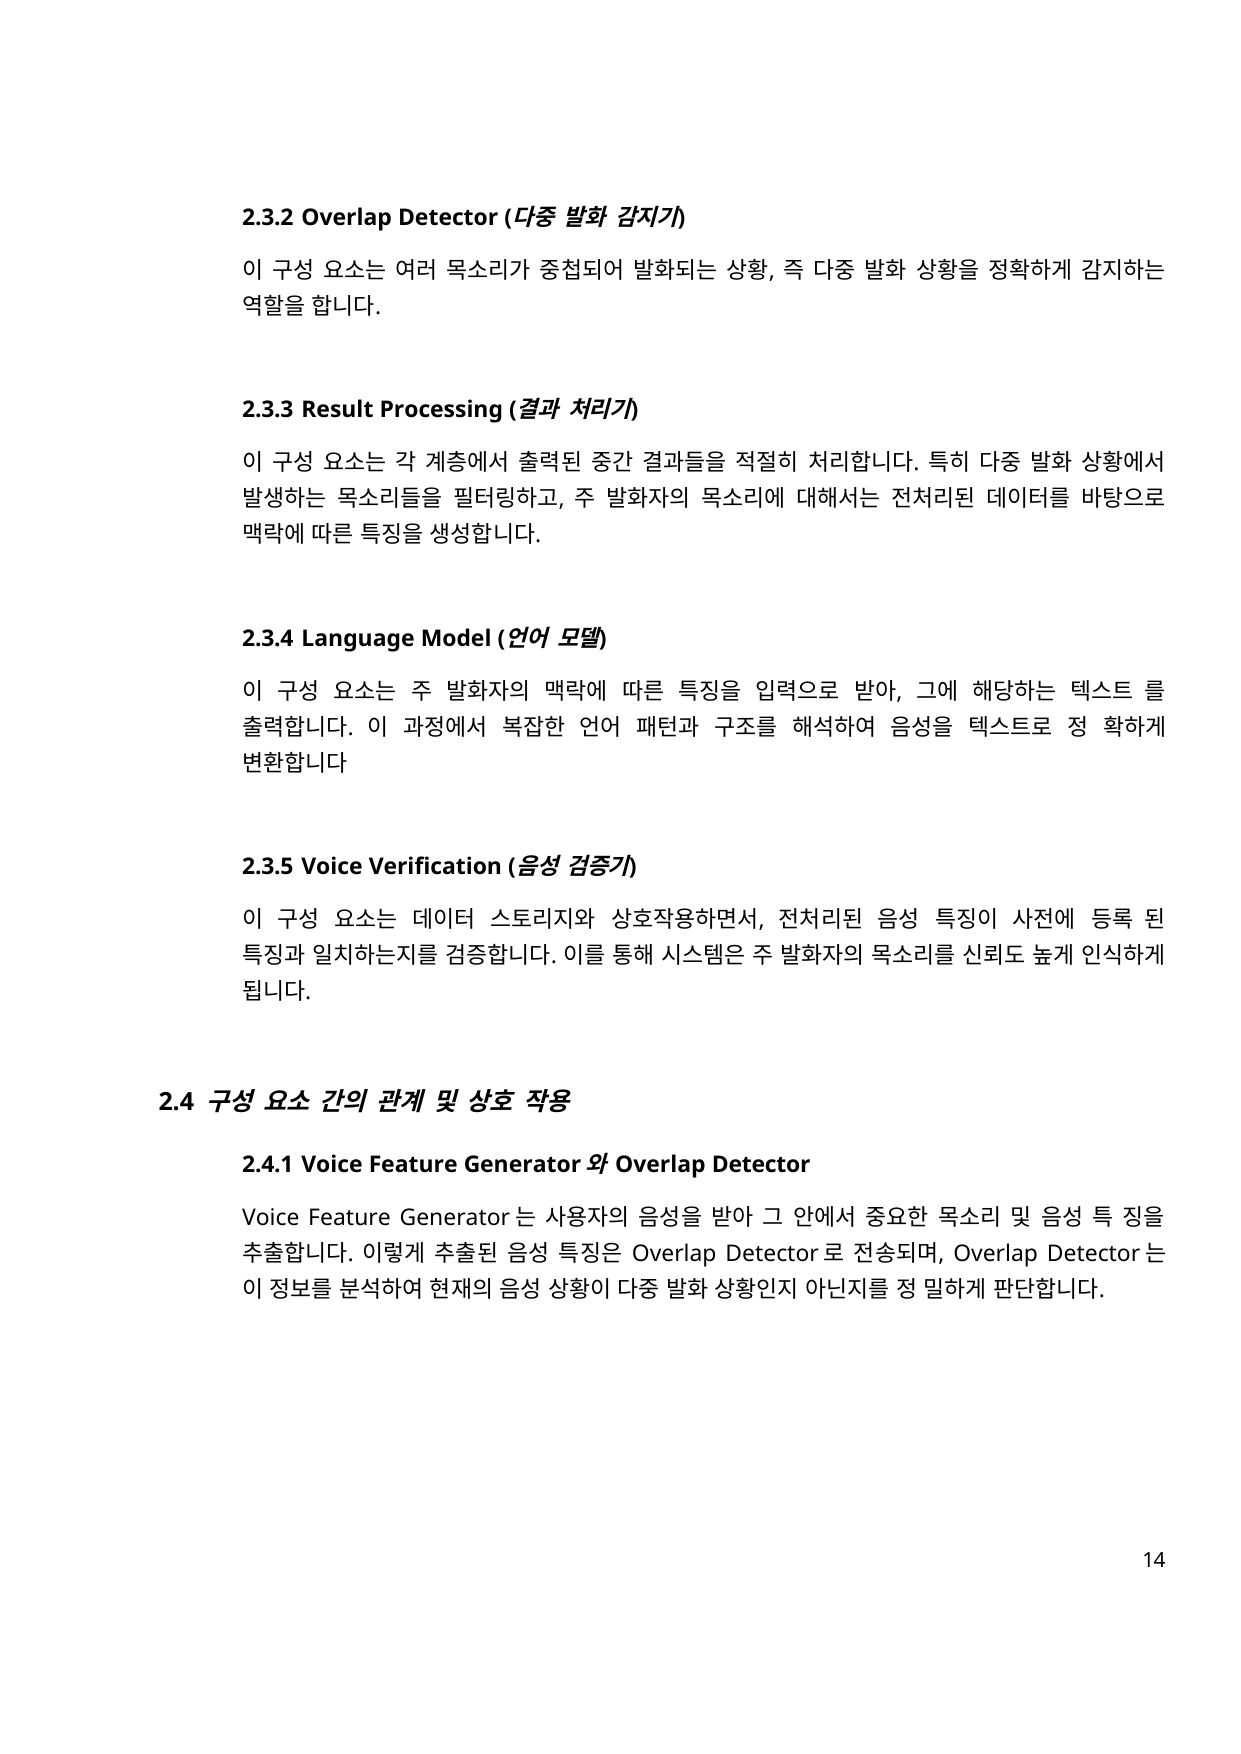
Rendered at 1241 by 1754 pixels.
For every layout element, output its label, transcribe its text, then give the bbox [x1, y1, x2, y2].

text 이 구성 요소는 각 계층에서 출력된 중간 결과들을 적절히 처리합니다. 특히 다중 발화 상황에서 발생하는 목소리들을 필터링하고, 주 발화자의 목소리에 대해서는 전처리된 데이터를 바탕으로 맥락에 따른 특징을 생성합니다. [242, 444, 1166, 549]
list Overlap Detector (다중 발화 감지기) [242, 199, 1182, 232]
list Voice Verification (음성 검증기) [242, 848, 1182, 881]
subtitle Voice Feature Generator와 Overlap Detector [242, 1146, 1182, 1180]
subtitle 구성 요소 간의 관계 및 상호 작용 [158, 1081, 1182, 1117]
list Result Processing (결과 처리기) [242, 391, 1182, 424]
text 이 구성 요소는 주 발화자의 맥락에 따른 특징을 입력으로 받아, 그에 해당하는 텍스트 를 출력합니다. 이 과정에서 복잡한 언어 패턴과 구조를 해석하여 음성을 텍스트로 정 확하게 변환합니다 [242, 673, 1166, 778]
list Language Model (언어 모델) [242, 620, 1182, 653]
text 이 구성 요소는 여러 목소리가 중첩되어 발화되는 상황, 즉 다중 발화 상황을 정확하게 감지하는 역할을 합니다. [242, 252, 1166, 321]
text Voice Feature Generator는 사용자의 음성을 받아 그 안에서 중요한 목소리 및 음성 특 징을 추출합니다. 이렇게 추출된 음성 특징은 Overlap Detector로 전송되며, Overlap Detector는 이 정보를 분석하여 현재의 음성 상황이 다중 발화 상황인지 아닌지를 정 밀하게 판단합니다. [242, 1199, 1166, 1304]
text 이 구성 요소는 데이터 스토리지와 상호작용하면서, 전처리된 음성 특징이 사전에 등록 된 특징과 일치하는지를 검증합니다. 이를 통해 시스템은 주 발화자의 목소리를 신뢰도 높게 인식하게 됩니다. [242, 901, 1166, 1006]
